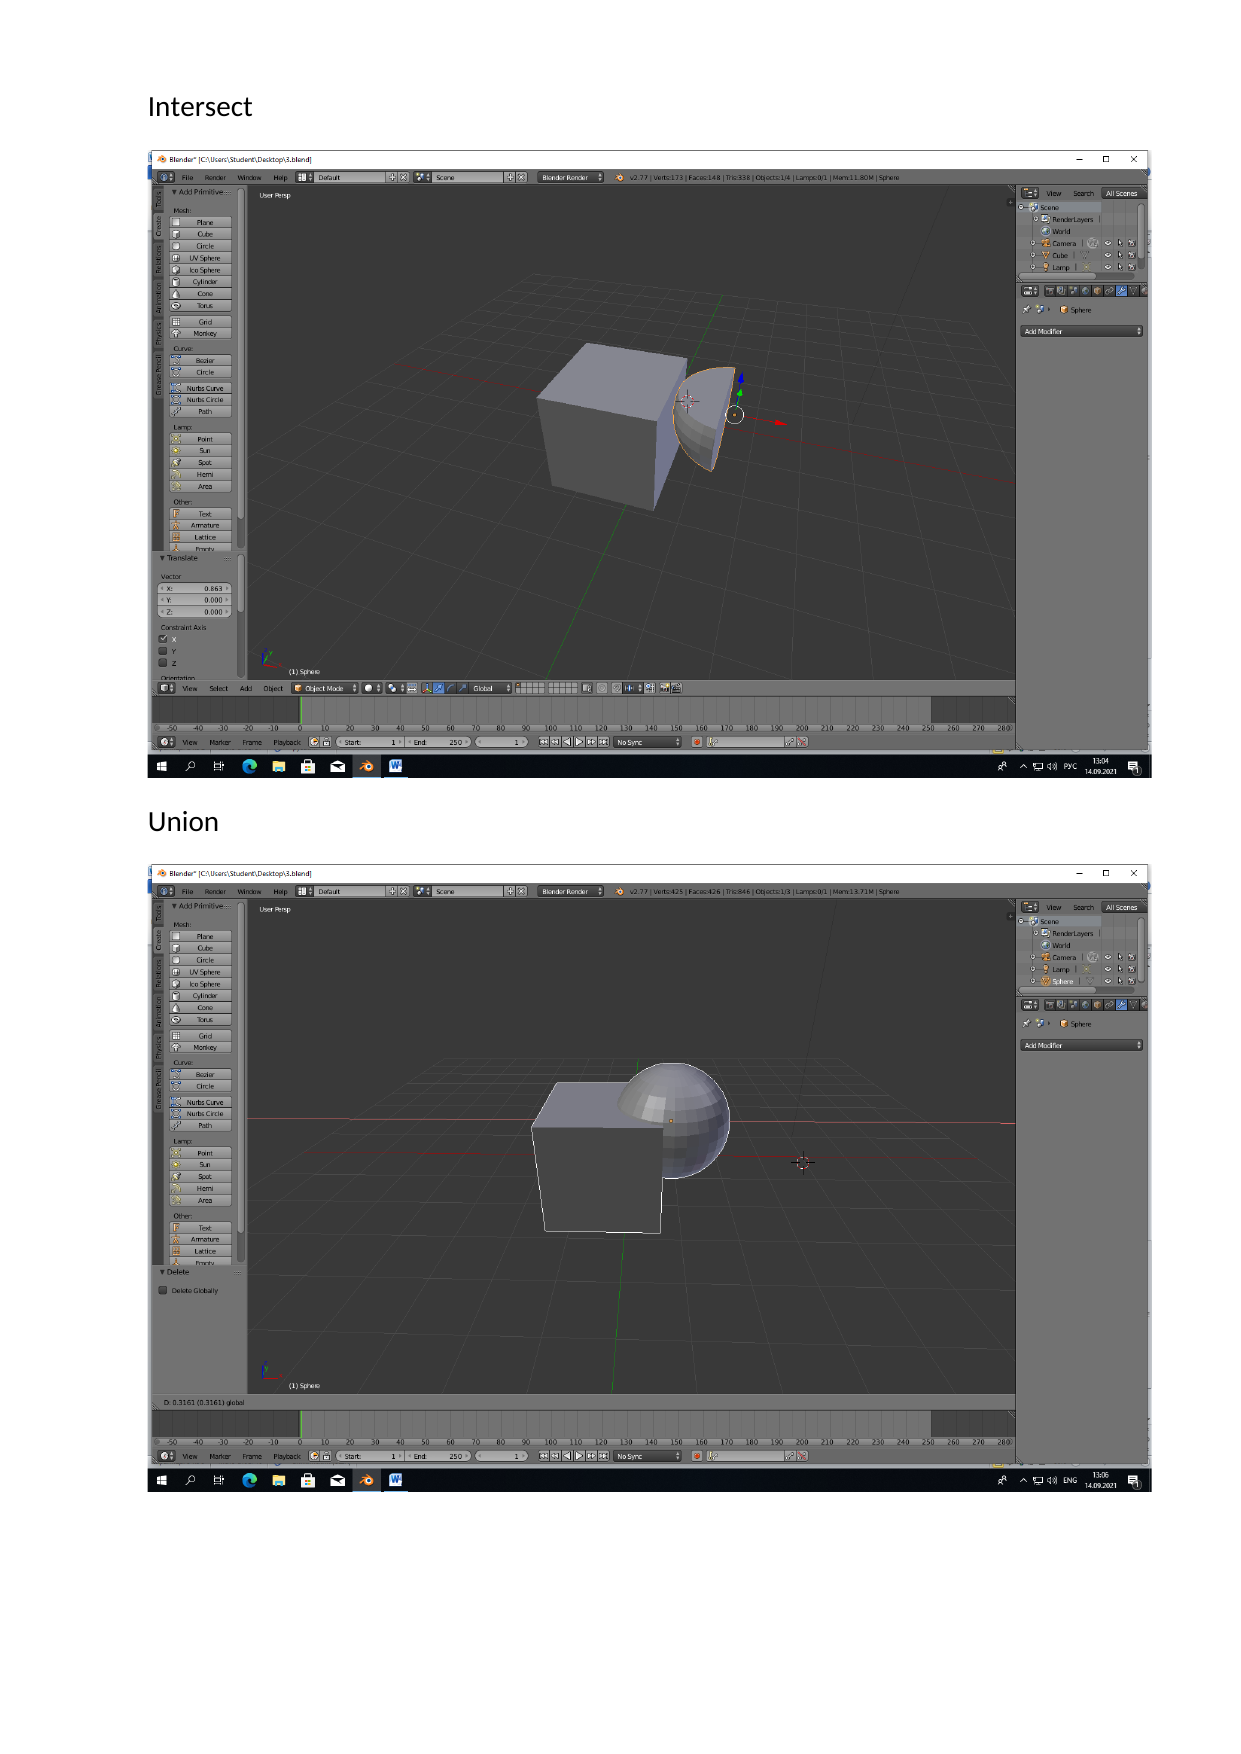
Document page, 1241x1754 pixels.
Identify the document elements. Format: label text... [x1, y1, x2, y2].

text Intersect [148, 88, 1152, 124]
picture [147, 150, 1152, 778]
picture [147, 864, 1152, 1492]
text Union [148, 803, 1152, 838]
